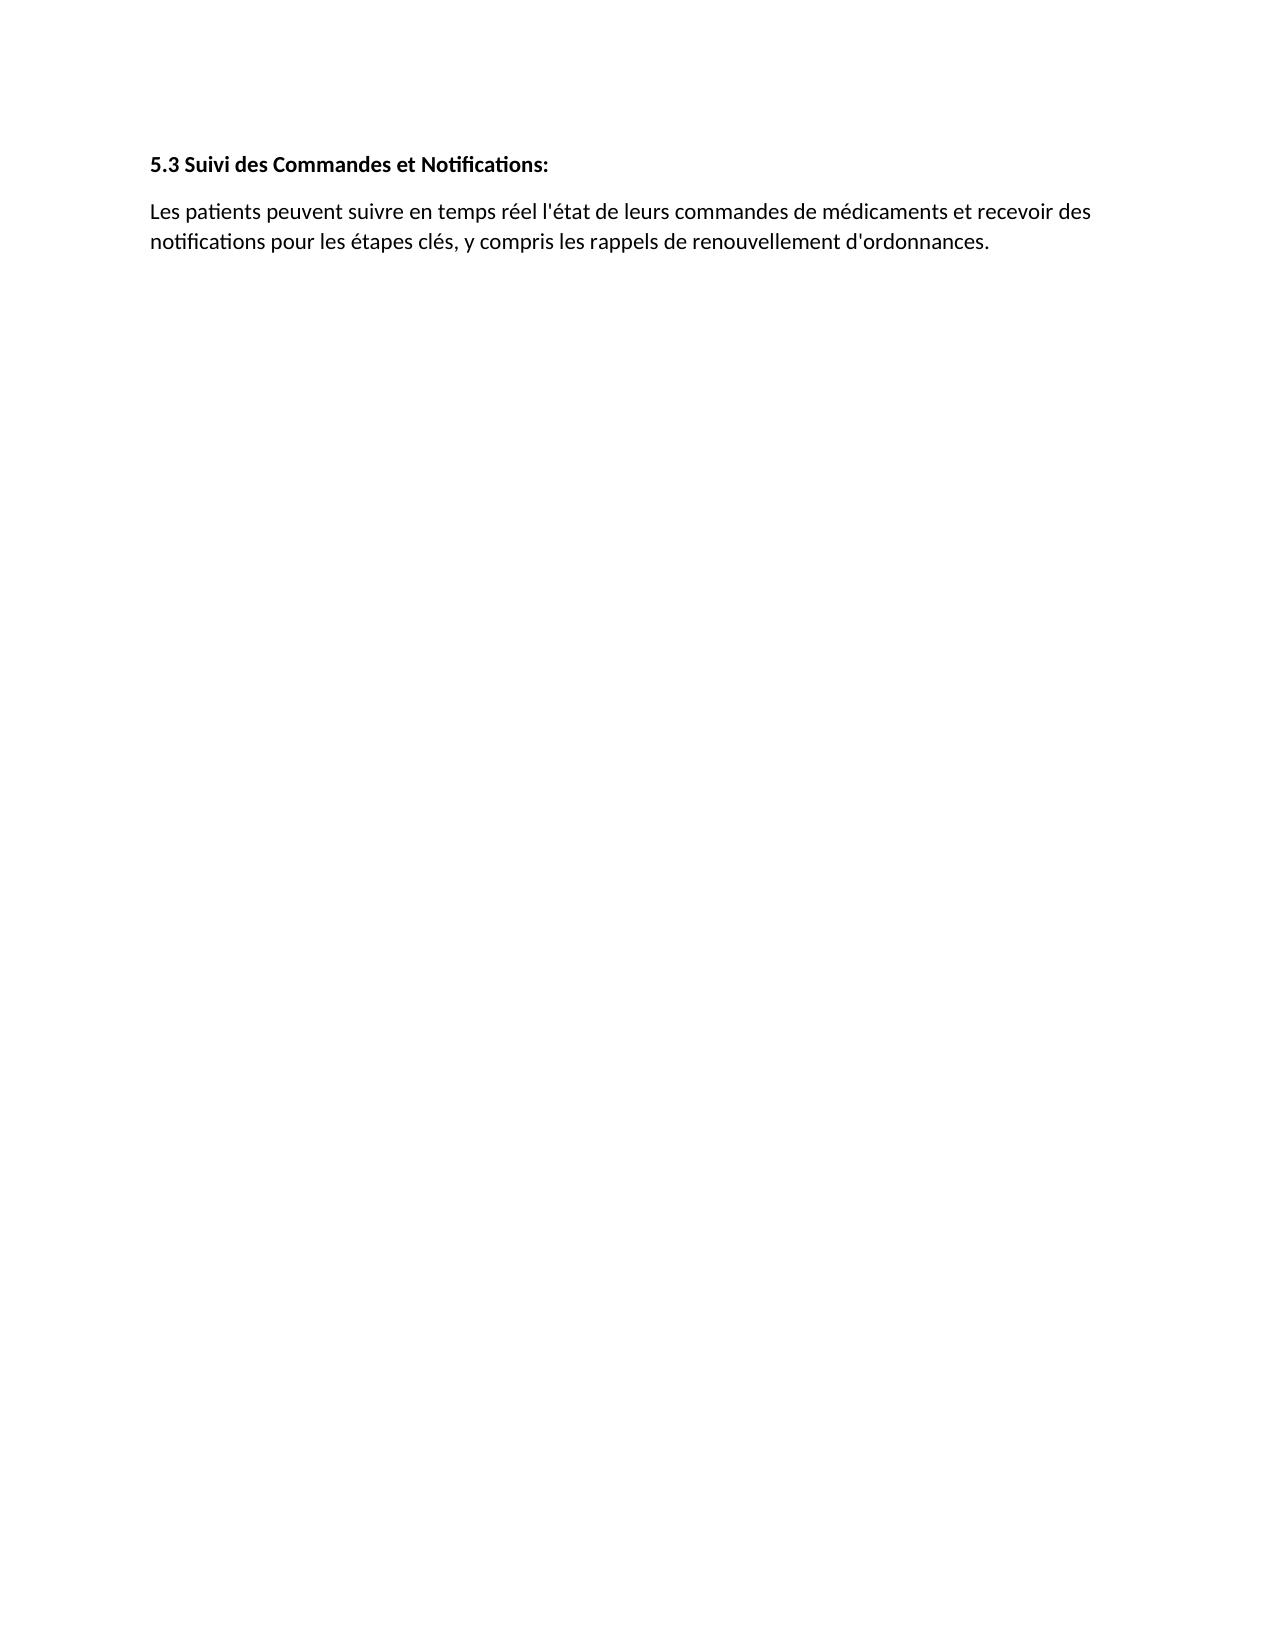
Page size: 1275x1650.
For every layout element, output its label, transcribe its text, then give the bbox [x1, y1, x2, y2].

text 5.3 Suivi des Commandes et Notifications: [150, 150, 1125, 178]
text Les patients peuvent suivre en temps réel l'état de leurs commandes de médicaments et recevoir des notifications pour les étapes clés, y compris les rappels de renouvellement d'ordonnances. [150, 197, 1125, 255]
